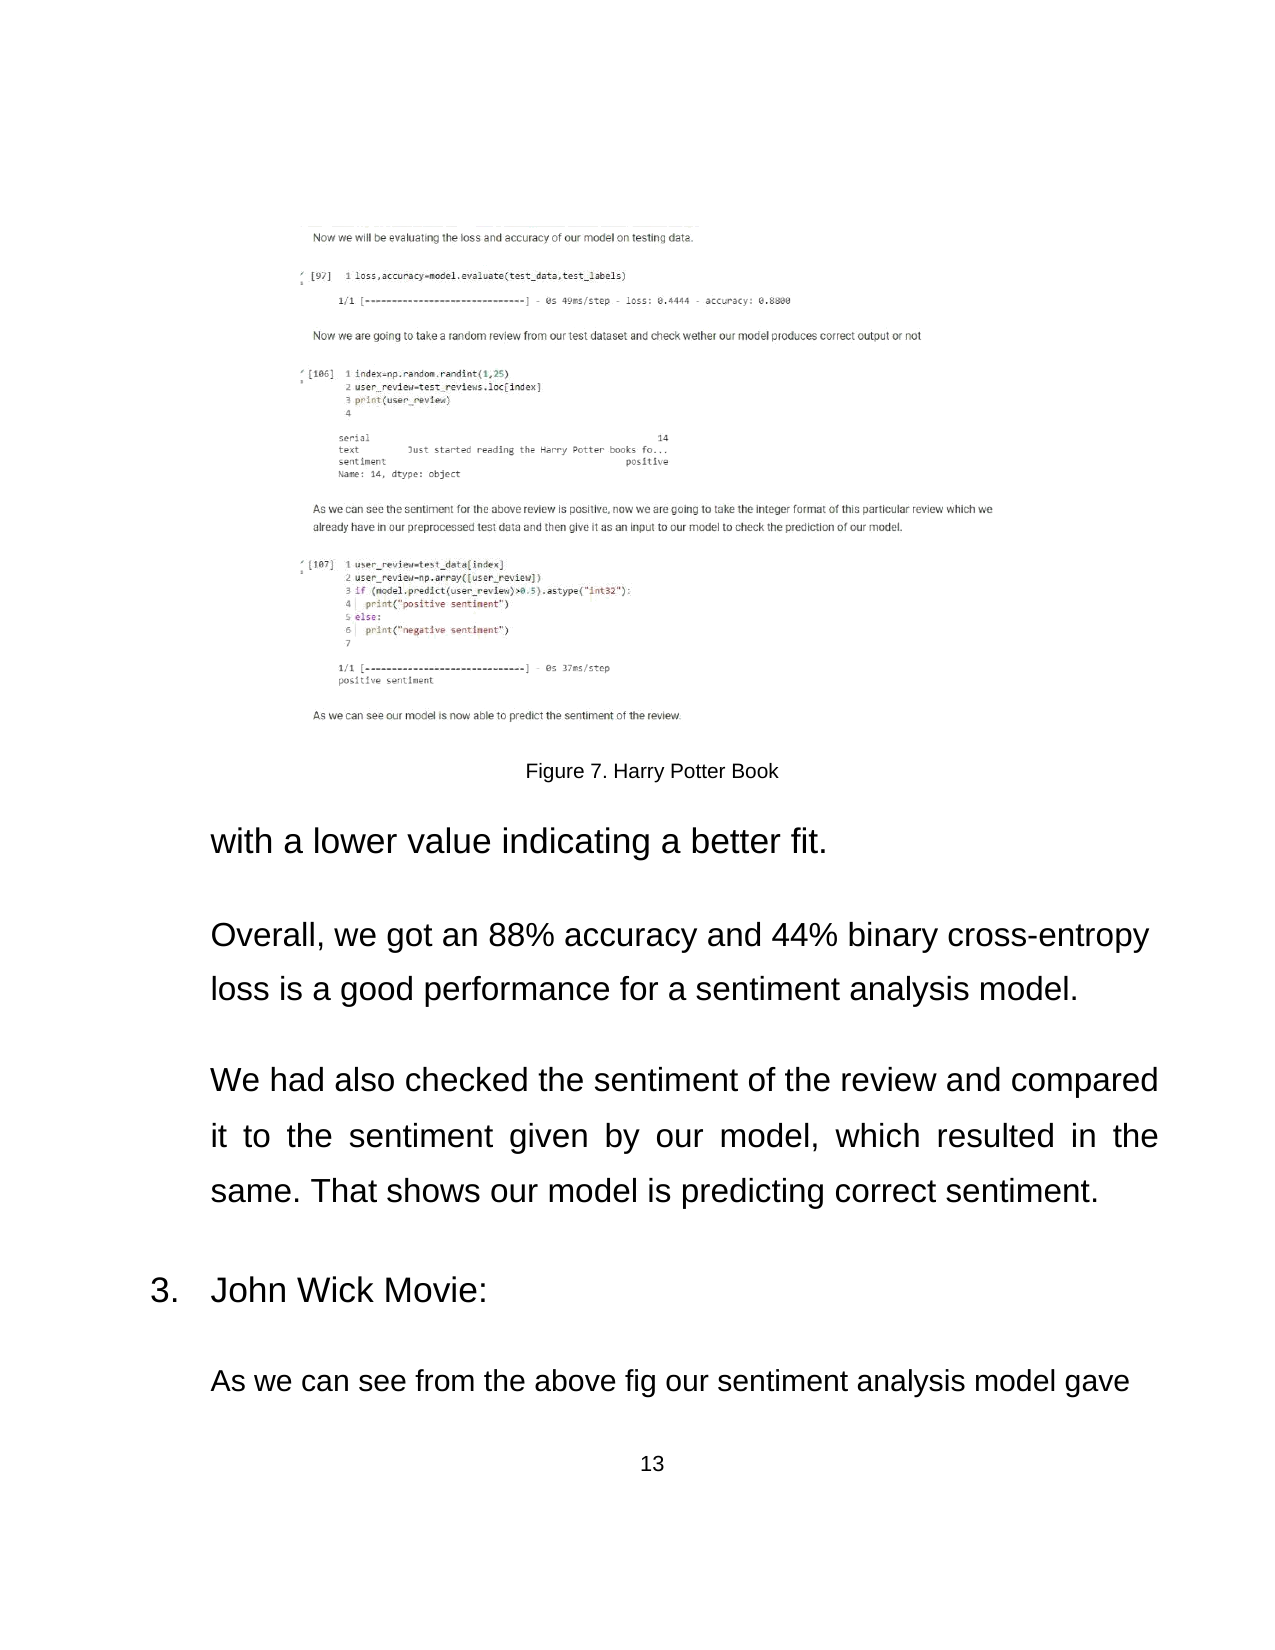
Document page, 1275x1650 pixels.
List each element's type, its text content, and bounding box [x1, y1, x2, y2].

text As we can see from the above fig our sentiment analysis model gave [210, 1363, 1160, 1398]
list John Wick Movie: [150, 1269, 1160, 1310]
text We had also checked the sentiment of the review and compared it to the sentiment given by our model, which resulted in the same. That shows our model is predicting correct sentiment. [210, 1061, 1160, 1209]
text with a lower value indicating a better fit. [210, 820, 1160, 861]
text Figure 7. Harry Potter Book [150, 759, 1154, 783]
text Overall, we got an 88% accuracy and 44% binary cross-entropy loss is a good performance for a sentiment analysis model. [210, 915, 1154, 1007]
text 13 [150, 1451, 1154, 1476]
picture [300, 226, 1004, 740]
